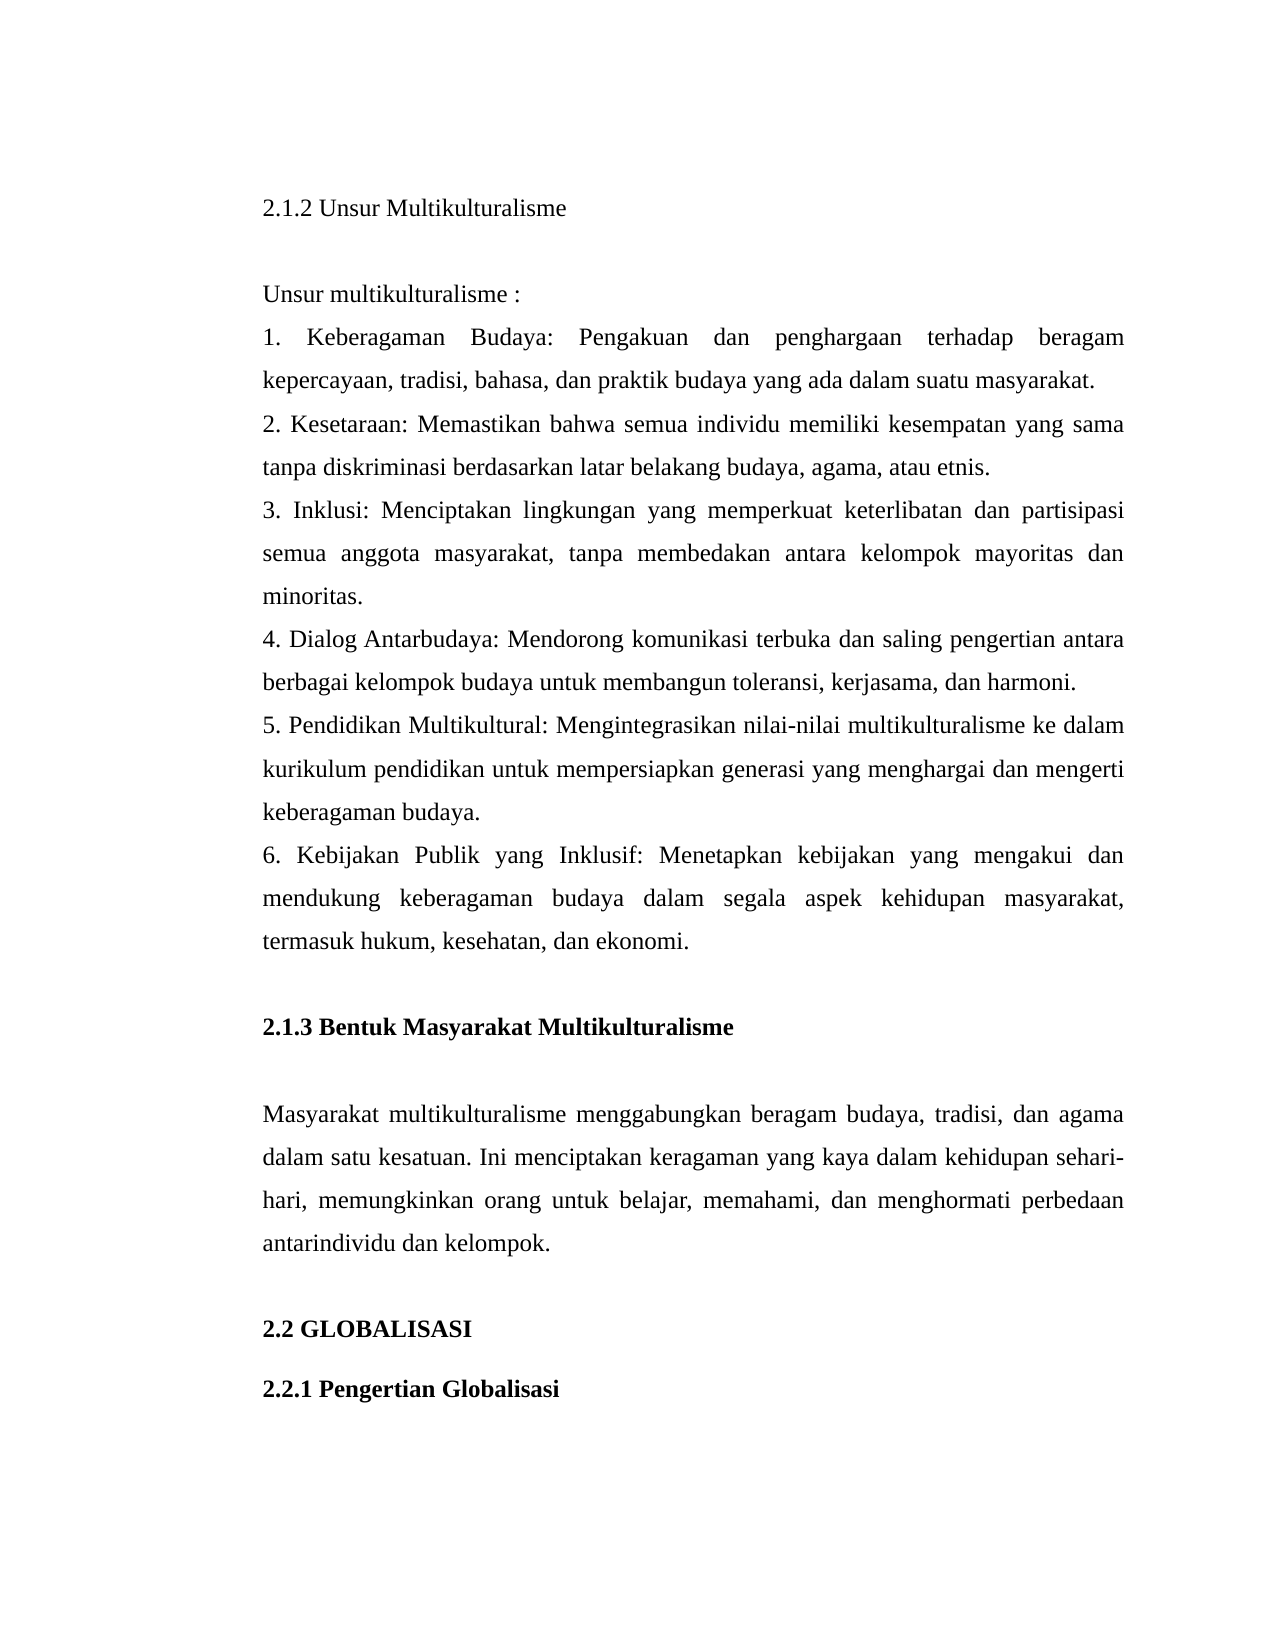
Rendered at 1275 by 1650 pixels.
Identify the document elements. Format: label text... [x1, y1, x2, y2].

list 3. Inklusi: Menciptakan lingkungan yang memperkuat keterlibatan dan partisipasi semua anggota masyarakat, tanpa membedakan antara kelompok mayoritas dan minoritas. [262, 495, 1125, 610]
list 2. Kesetaraan: Memastikan bahwa semua individu memiliki kesempatan yang sama tanpa diskriminasi berdasarkan latar belakang budaya, agama, atau etnis. [262, 409, 1125, 481]
list Unsur multikulturalisme : [262, 279, 1125, 308]
list 4. Dialog Antarbudaya: Mendorong komunikasi terbuka dan saling pengertian antara berbagai kelompok budaya untuk membangun toleransi, kerjasama, dan harmoni. [262, 624, 1125, 696]
list 2.1.2 Unsur Multikulturalisme [262, 193, 1125, 222]
list 6. Kebijakan Publik yang Inklusif: Menetapkan kebijakan yang mengakui dan mendukung keberagaman budaya dalam segala aspek kehidupan masyarakat, termasuk hukum, kesehatan, dan ekonomi. [262, 840, 1125, 955]
list Masyarakat multikulturalisme menggabungkan beragam budaya, tradisi, dan agama dalam satu kesatuan. Ini menciptakan keragaman yang kaya dalam kehidupan sehari-hari, memungkinkan orang untuk belajar, memahami, dan menghormati perbedaan antarindividu dan kelompok. [262, 1099, 1125, 1257]
text 2.2.1 Pengertian Globalisasi [187, 1374, 1125, 1403]
list 1. Keberagaman Budaya: Pengakuan dan penghargaan terhadap beragam kepercayaan, tradisi, bahasa, dan praktik budaya yang ada dalam suatu masyarakat. [262, 322, 1125, 394]
list GLOBALISASI [262, 1314, 1125, 1343]
list 5. Pendidikan Multikultural: Mengintegrasikan nilai-nilai multikulturalisme ke dalam kurikulum pendidikan untuk mempersiapkan generasi yang menghargai dan mengerti keberagaman budaya. [262, 711, 1125, 826]
list 2.1.3 Bentuk Masyarakat Multikulturalisme [262, 1012, 1125, 1041]
